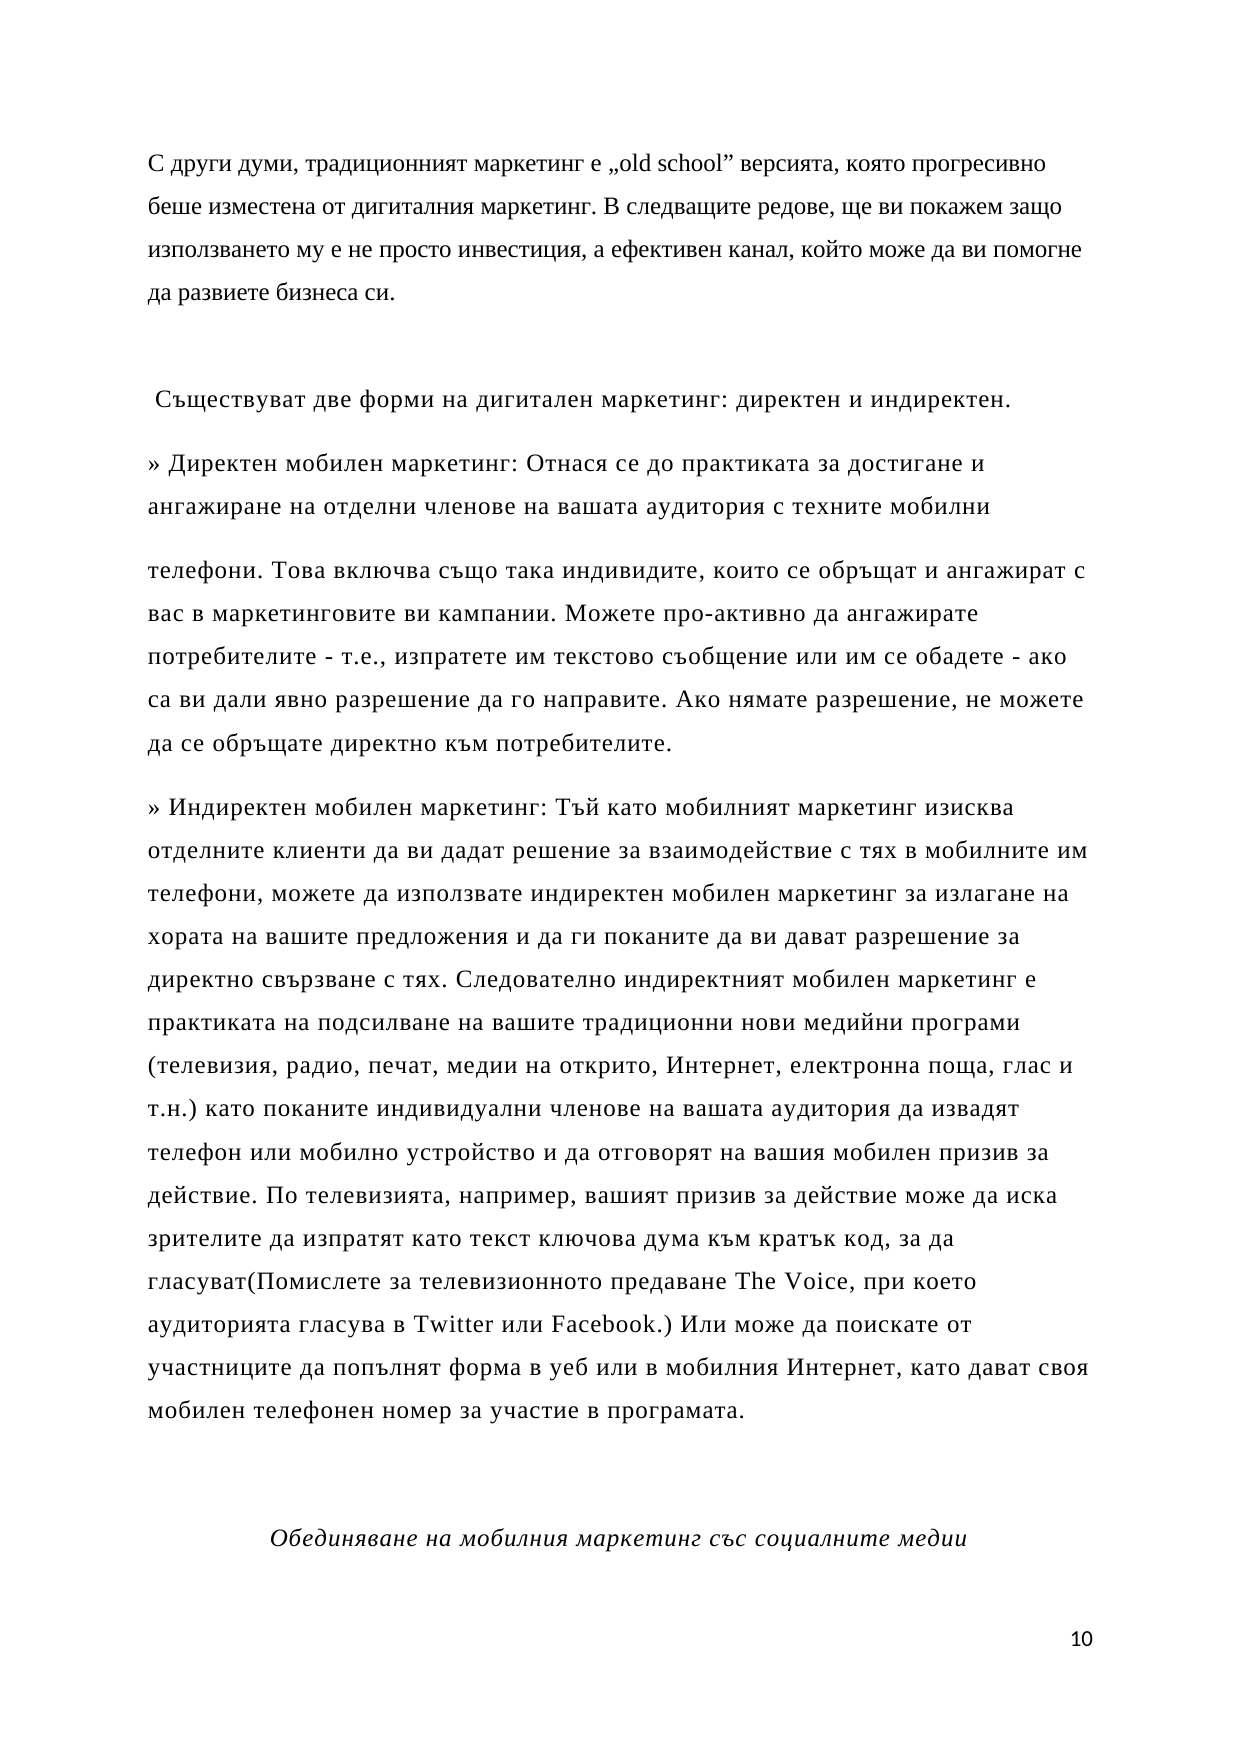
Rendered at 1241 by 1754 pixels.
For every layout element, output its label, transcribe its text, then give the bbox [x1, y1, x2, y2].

text телефони. Това включва също така индивидите, които се обръщат и ангажират с вас в маркетинговите ви кампании. Можете про-активно да ангажирате потребителите - т.е., изпратете им текстово съобщение или им се обадете - ако са ви дали явно разрешение да го направите. Ако нямате разрешение, не можете да се обръщате директно към потребителите. [148, 555, 1093, 756]
text » Индиректен мобилен маркетинг: Тъй като мобилният маркетинг изисква отделните клиенти да ви дадат решение за взаимодействие с тях в мобилните им телефони, можете да използвате индиректен мобилен маркетинг за излагане на хората на вашите предложения и да ги поканите да ви дават разрешение за директно свързване с тях. Следователно индиректният мобилен маркетинг е практиката на подсилване на вашите традиционни нови медийни програми (телевизия, радио, печат, медии на открито, Интернет, електронна поща, глас и т.н.) като поканите индивидуални членове на вашата аудитория да извадят телефон или мобилно устройство и да отговорят на вашия мобилен призив за действие. По телевизията, например, вашият призив за действие може да иска зрителите да изпратят като текст ключова дума към кратък код, за да гласуват(Помислете за телевизионното предаване The Voice, при което аудиторията гласува в Twitter или Facebook.) Или може да поискате от участниците да попълнят форма в уеб или в мобилния Интернет, като дават своя мобилен телефонен номер за участие в програмата. [148, 792, 1093, 1424]
text » Директен мобилен маркетинг: Отнася се до практиката за достигане и ангажиране на отделни членове на вашата аудитория с техните мобилни [148, 448, 1093, 520]
text Съществуват две форми на дигитален маркетинг: директен и индиректен. [148, 384, 1093, 413]
text Обединяване на мобилния маркетинг със социалните медии [148, 1523, 1093, 1552]
text С други думи, традиционният маркетинг е „old school” версията, която прогресивно беше изместена от дигиталния маркетинг. В следващите редове, ще ви покажем защо използването му е не просто инвестиция, а ефективен канал, който може да ви помогне да развиете бизнеса си. [148, 148, 1093, 306]
